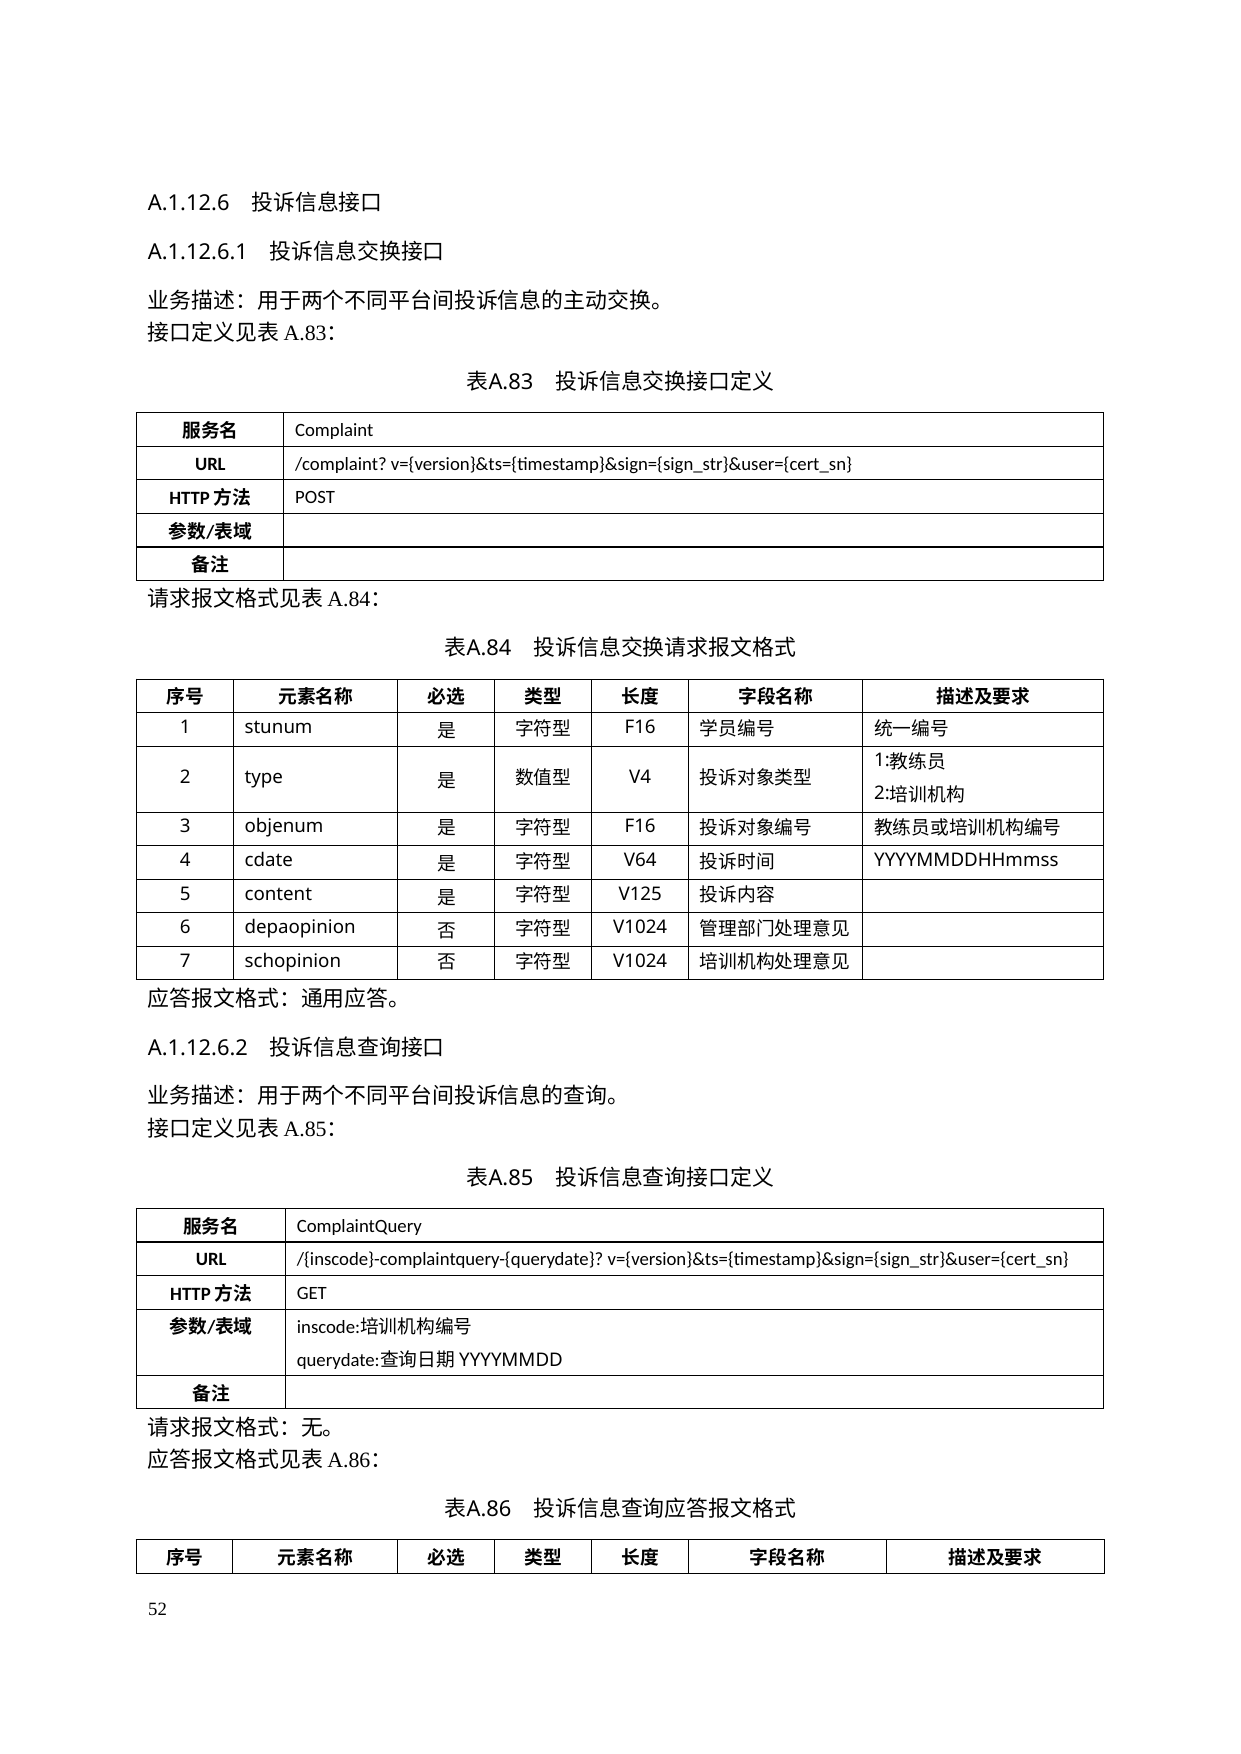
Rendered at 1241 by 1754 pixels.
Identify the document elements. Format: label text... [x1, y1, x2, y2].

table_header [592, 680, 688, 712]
text 投诉信息查询接口 [148, 1029, 1092, 1062]
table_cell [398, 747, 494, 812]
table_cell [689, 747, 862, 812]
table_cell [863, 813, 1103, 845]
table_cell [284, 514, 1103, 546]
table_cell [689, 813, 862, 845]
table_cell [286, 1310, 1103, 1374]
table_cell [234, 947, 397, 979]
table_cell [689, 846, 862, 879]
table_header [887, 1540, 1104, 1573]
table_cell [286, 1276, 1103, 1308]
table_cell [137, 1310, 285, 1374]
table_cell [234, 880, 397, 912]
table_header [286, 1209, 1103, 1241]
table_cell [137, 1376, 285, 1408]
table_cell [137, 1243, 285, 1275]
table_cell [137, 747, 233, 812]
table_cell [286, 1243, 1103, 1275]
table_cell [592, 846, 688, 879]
text 投诉信息查询接口定义 [148, 1159, 1092, 1192]
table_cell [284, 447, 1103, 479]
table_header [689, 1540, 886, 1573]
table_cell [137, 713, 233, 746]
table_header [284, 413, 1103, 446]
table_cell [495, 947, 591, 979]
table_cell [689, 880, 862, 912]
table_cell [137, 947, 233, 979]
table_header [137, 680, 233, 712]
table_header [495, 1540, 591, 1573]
text 投诉信息查询应答报文格式 [148, 1490, 1092, 1523]
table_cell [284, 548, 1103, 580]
text 请求报文格式：无。 [148, 1409, 1092, 1442]
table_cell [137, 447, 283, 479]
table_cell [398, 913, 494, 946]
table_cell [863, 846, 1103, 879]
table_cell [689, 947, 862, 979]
text 投诉信息交换接口定义 [148, 363, 1092, 396]
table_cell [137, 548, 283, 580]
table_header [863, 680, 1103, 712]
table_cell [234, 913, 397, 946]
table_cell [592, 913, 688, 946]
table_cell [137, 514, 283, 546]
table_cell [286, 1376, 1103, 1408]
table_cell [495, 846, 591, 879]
text 应答报文格式见表A.86： [148, 1442, 1092, 1474]
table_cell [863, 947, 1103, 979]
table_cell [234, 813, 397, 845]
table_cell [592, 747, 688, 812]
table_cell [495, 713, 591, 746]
text 请求报文格式见表A.84： [148, 581, 1092, 613]
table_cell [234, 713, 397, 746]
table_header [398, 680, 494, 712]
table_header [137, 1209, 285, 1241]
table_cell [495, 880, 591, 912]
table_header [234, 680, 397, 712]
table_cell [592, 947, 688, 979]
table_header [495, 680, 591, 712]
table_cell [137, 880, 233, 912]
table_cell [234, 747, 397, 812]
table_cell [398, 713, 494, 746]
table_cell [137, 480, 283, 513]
text 业务描述：用于两个不同平台间投诉信息的查询。 [148, 1078, 1092, 1110]
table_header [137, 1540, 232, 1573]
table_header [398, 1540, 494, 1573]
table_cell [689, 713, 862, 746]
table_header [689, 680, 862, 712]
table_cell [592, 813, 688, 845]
text 接口定义见表A.85： [148, 1110, 1092, 1143]
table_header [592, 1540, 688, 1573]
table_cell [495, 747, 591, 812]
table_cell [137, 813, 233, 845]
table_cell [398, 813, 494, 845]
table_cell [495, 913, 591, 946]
text 接口定义见表A.83： [148, 315, 1092, 347]
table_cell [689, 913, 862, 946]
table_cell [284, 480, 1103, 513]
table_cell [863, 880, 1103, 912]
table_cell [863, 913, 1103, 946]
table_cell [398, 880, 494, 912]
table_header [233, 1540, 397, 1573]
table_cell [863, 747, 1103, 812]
text 投诉信息交换接口 [148, 233, 1092, 266]
text 应答报文格式：通用应答。 [148, 980, 1092, 1013]
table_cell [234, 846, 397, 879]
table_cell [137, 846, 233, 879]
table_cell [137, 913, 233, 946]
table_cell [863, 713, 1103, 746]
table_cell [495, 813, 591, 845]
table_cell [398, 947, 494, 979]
text 业务描述：用于两个不同平台间投诉信息的主动交换。 [148, 282, 1092, 315]
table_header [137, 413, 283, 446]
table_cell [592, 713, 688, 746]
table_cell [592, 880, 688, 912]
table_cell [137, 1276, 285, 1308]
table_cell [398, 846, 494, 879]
text 投诉信息交换请求报文格式 [148, 630, 1092, 662]
text 投诉信息接口 [148, 185, 1092, 217]
